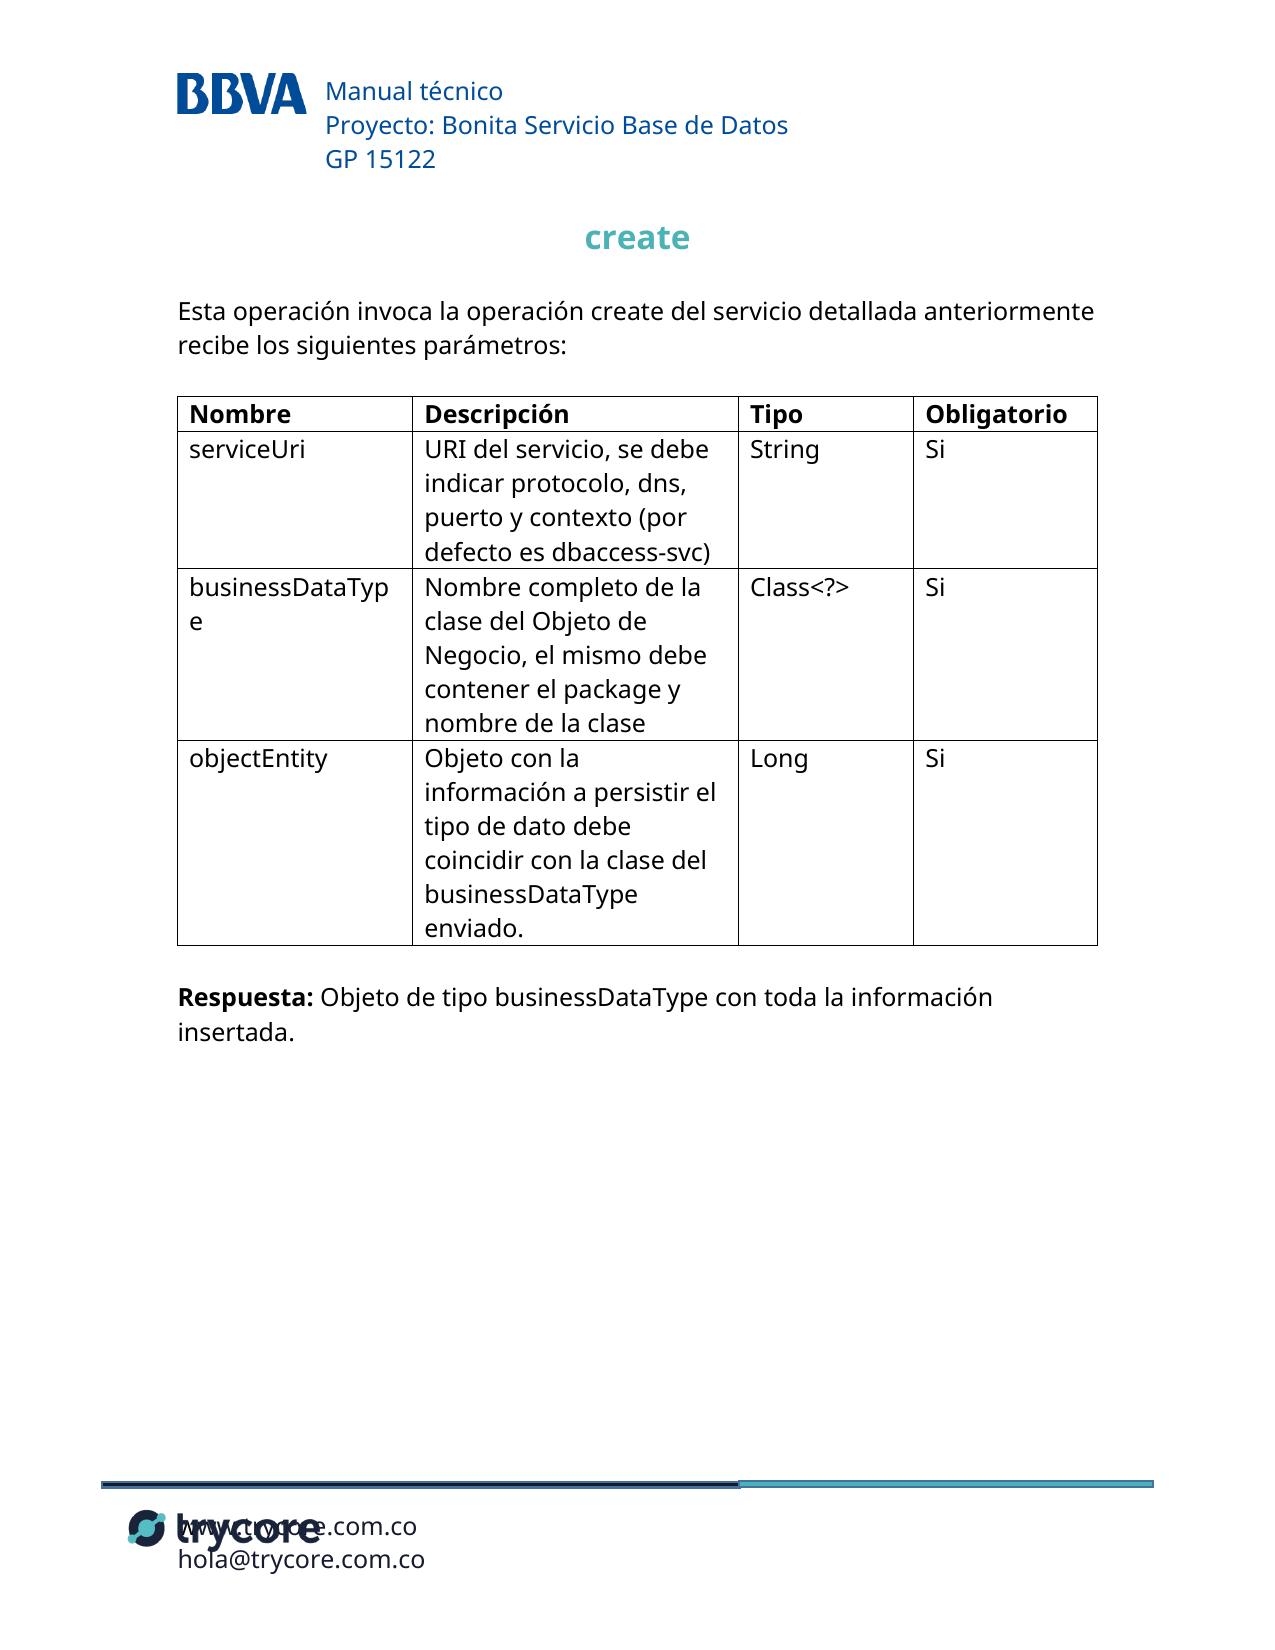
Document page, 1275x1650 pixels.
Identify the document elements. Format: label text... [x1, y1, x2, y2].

picture [177, 73, 307, 114]
table_cell Objeto con la información a persistir el tipo de dato debe coincidir con la clase del businessDataType enviado. [413, 741, 738, 945]
text Respuesta: Objeto de tipo businessDataType con toda la información insertada. [177, 980, 1098, 1048]
table_header Nombre [178, 397, 412, 431]
text Esta operación invoca la operación create del servicio detallada anteriormente recibe los siguientes parámetros: [177, 294, 1098, 362]
subtitle create [177, 214, 1098, 259]
table_cell Nombre completo de la clase del Objeto de Negocio, el mismo debe contener el package y nombre de la clase [413, 569, 738, 739]
table_cell objectEntity [178, 741, 412, 945]
table_cell businessDataType [178, 569, 412, 739]
table_cell Si [914, 569, 1097, 739]
table_cell String [739, 432, 913, 568]
table_cell URI del servicio, se debe indicar protocolo, dns, puerto y contexto (por defecto es dbaccess-svc) [413, 432, 738, 568]
table_cell Long [739, 741, 913, 945]
table_cell serviceUri [178, 432, 412, 568]
table_header Tipo [739, 397, 913, 431]
table_cell Class<?> [739, 569, 913, 739]
picture [120, 1500, 321, 1554]
table_header Descripción [413, 397, 738, 431]
table_cell Si [914, 432, 1097, 568]
table_header Obligatorio [914, 397, 1097, 431]
table_cell Si [914, 741, 1097, 945]
